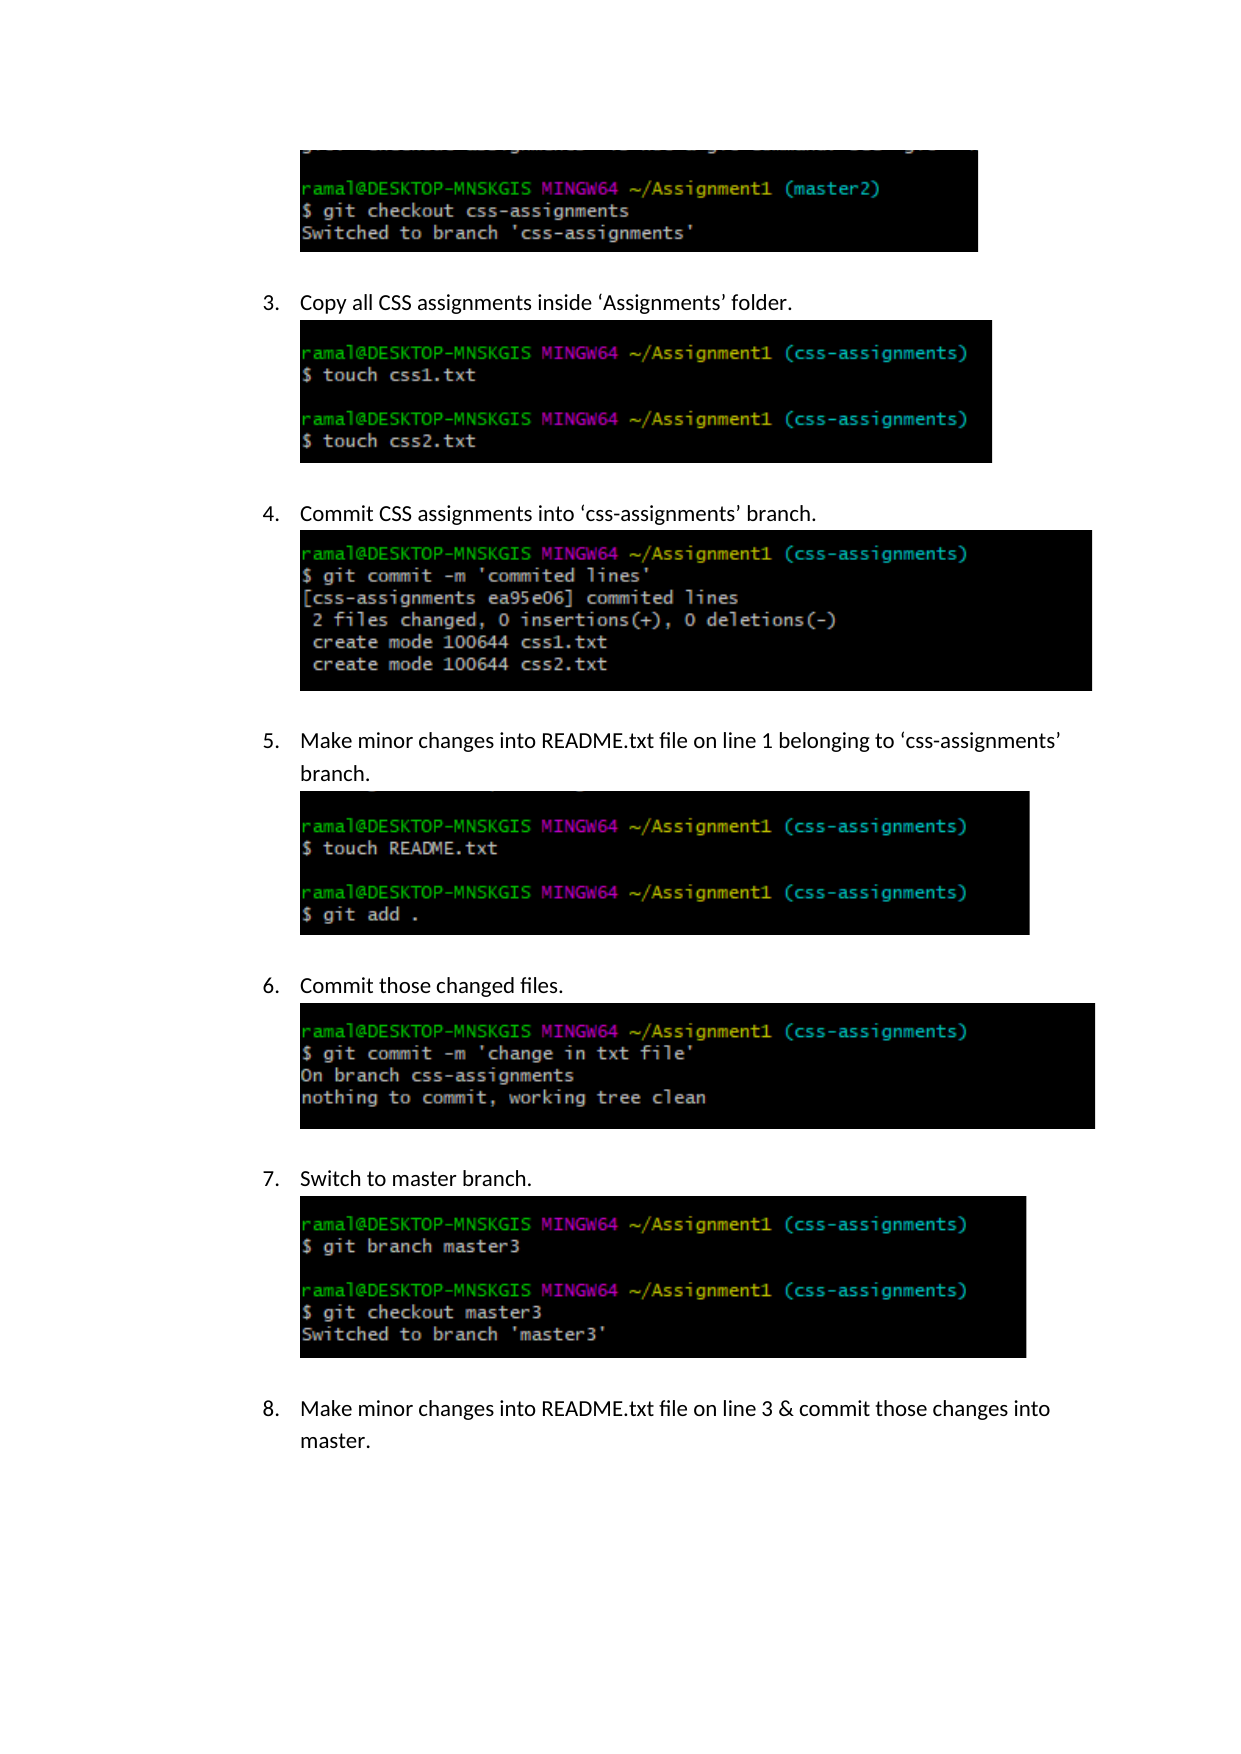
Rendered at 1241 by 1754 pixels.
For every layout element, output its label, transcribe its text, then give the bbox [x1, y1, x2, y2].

picture [300, 791, 1030, 935]
list Commit those changed files. [262, 971, 1090, 999]
picture [300, 150, 979, 252]
picture [300, 320, 993, 463]
picture [300, 530, 1093, 691]
picture [300, 1196, 1027, 1358]
list Switch to master branch. [262, 1164, 1090, 1193]
list Commit CSS assignments into ‘css-assignments’ branch. [262, 499, 1090, 527]
list Make minor changes into README.txt file on line 3 & commit those changes into master. [262, 1394, 1090, 1454]
list Copy all CSS assignments inside ‘Assignments’ folder. [262, 288, 1090, 316]
picture [300, 1003, 1096, 1129]
list Make minor changes into README.txt file on line 1 belonging to ‘css-assignments’ branch. [262, 727, 1090, 787]
